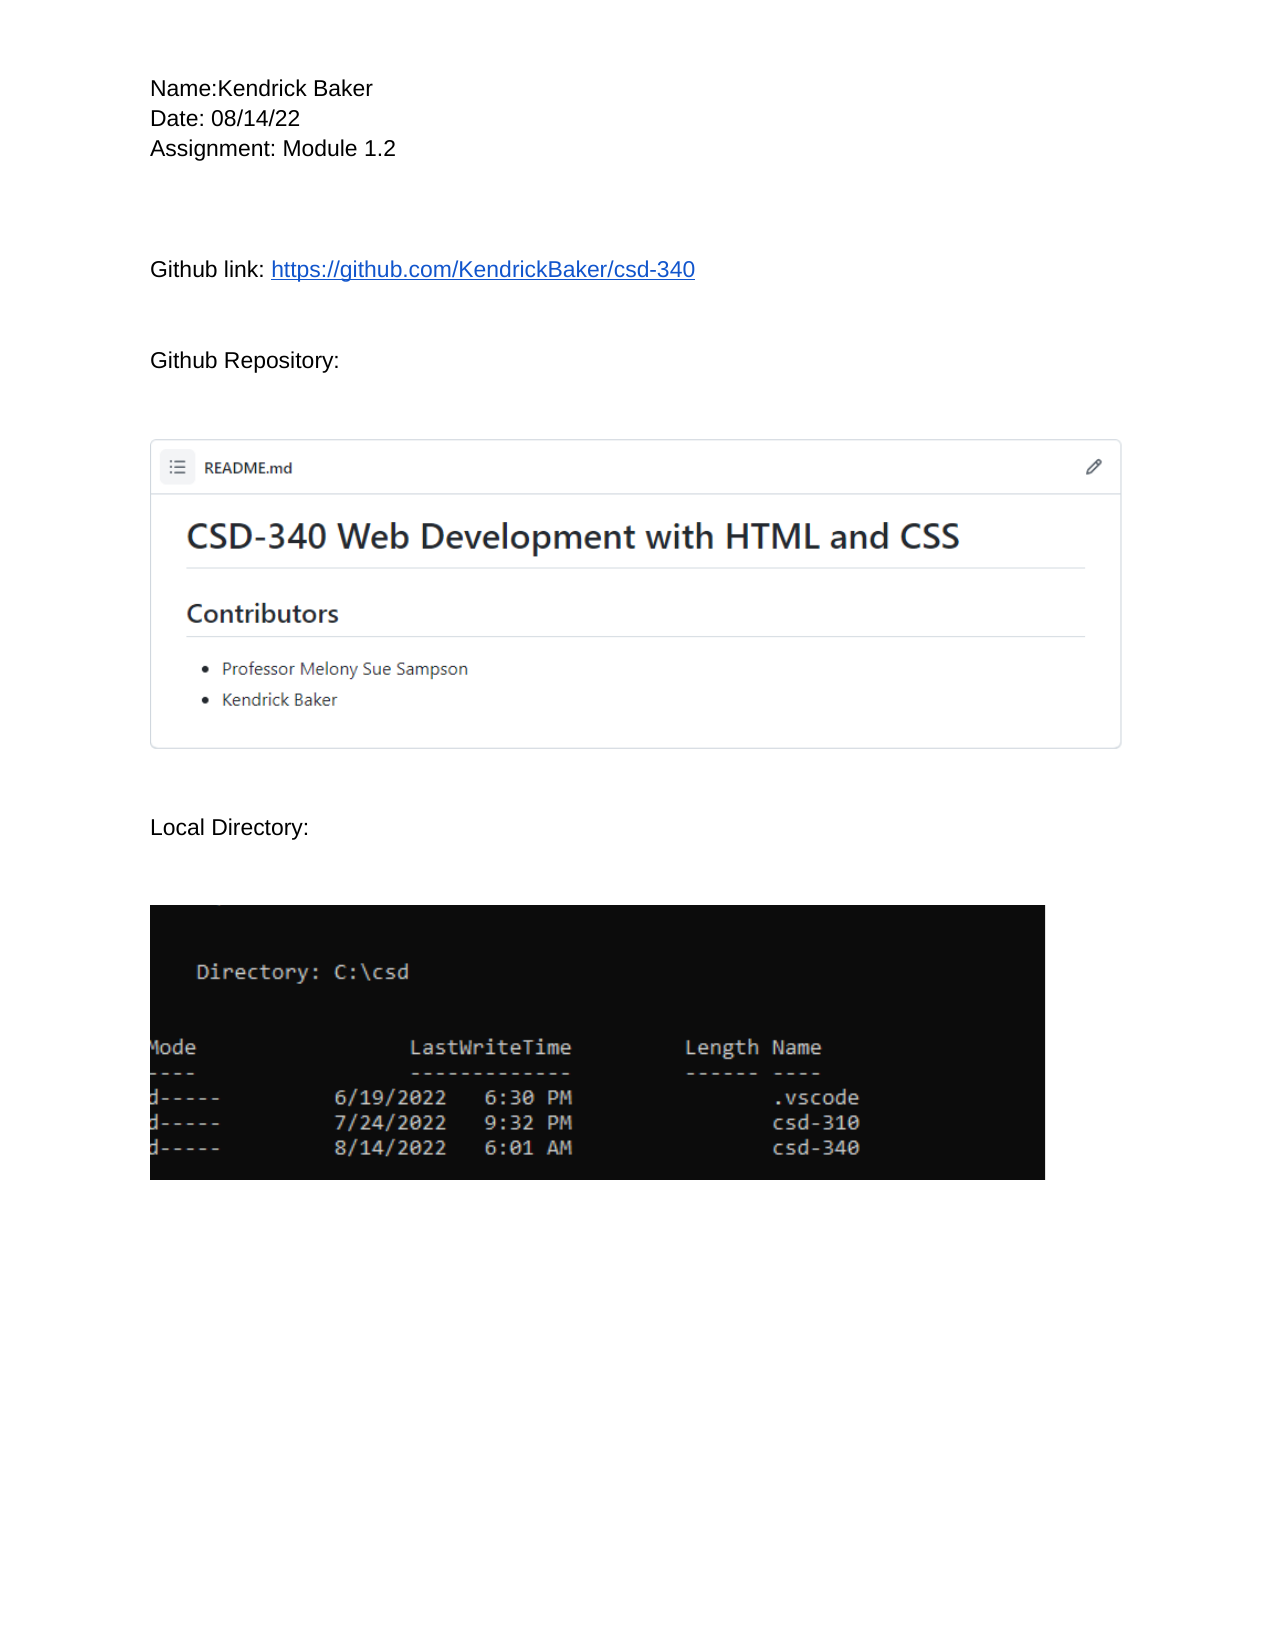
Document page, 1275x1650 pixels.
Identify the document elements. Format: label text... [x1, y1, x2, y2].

picture [150, 905, 1046, 1180]
text Github link: https://github.com/KendrickBaker/csd-340 [150, 256, 1125, 283]
text Github Repository: [150, 347, 1125, 437]
text Local Directory: [150, 814, 1125, 901]
picture [150, 437, 1125, 750]
